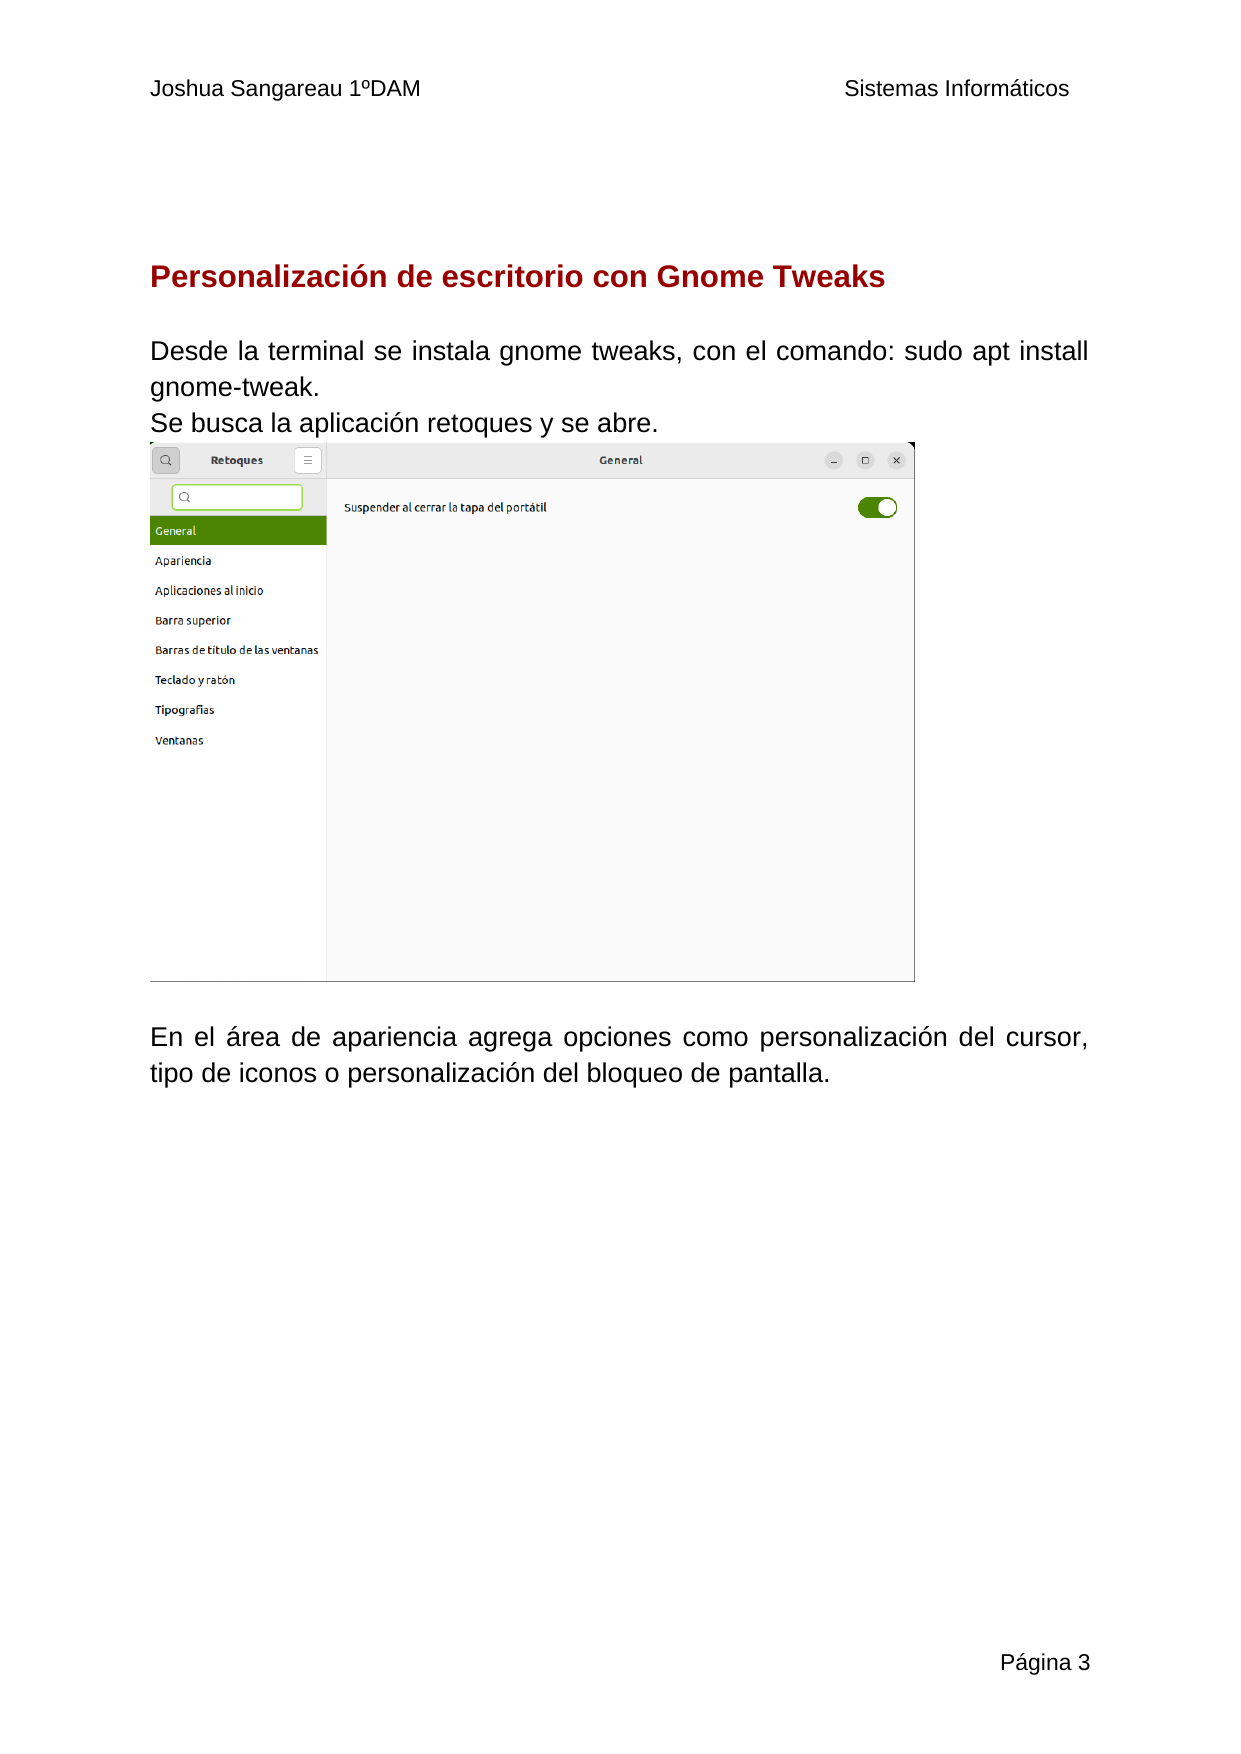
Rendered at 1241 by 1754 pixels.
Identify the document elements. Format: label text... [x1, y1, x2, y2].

picture [150, 442, 915, 982]
text Desde la terminal se instala gnome tweaks, con el comando: sudo apt install gnome-tweak. [150, 335, 1090, 402]
text Se busca la aplicación retoques y se abre. [150, 407, 1090, 438]
text Personalización de escritorio con Gnome Tweaks [150, 258, 1090, 294]
text En el área de apariencia agrega opciones como personalización del cursor, tipo de iconos o personalización del bloqueo de pantalla. [150, 1021, 1090, 1088]
